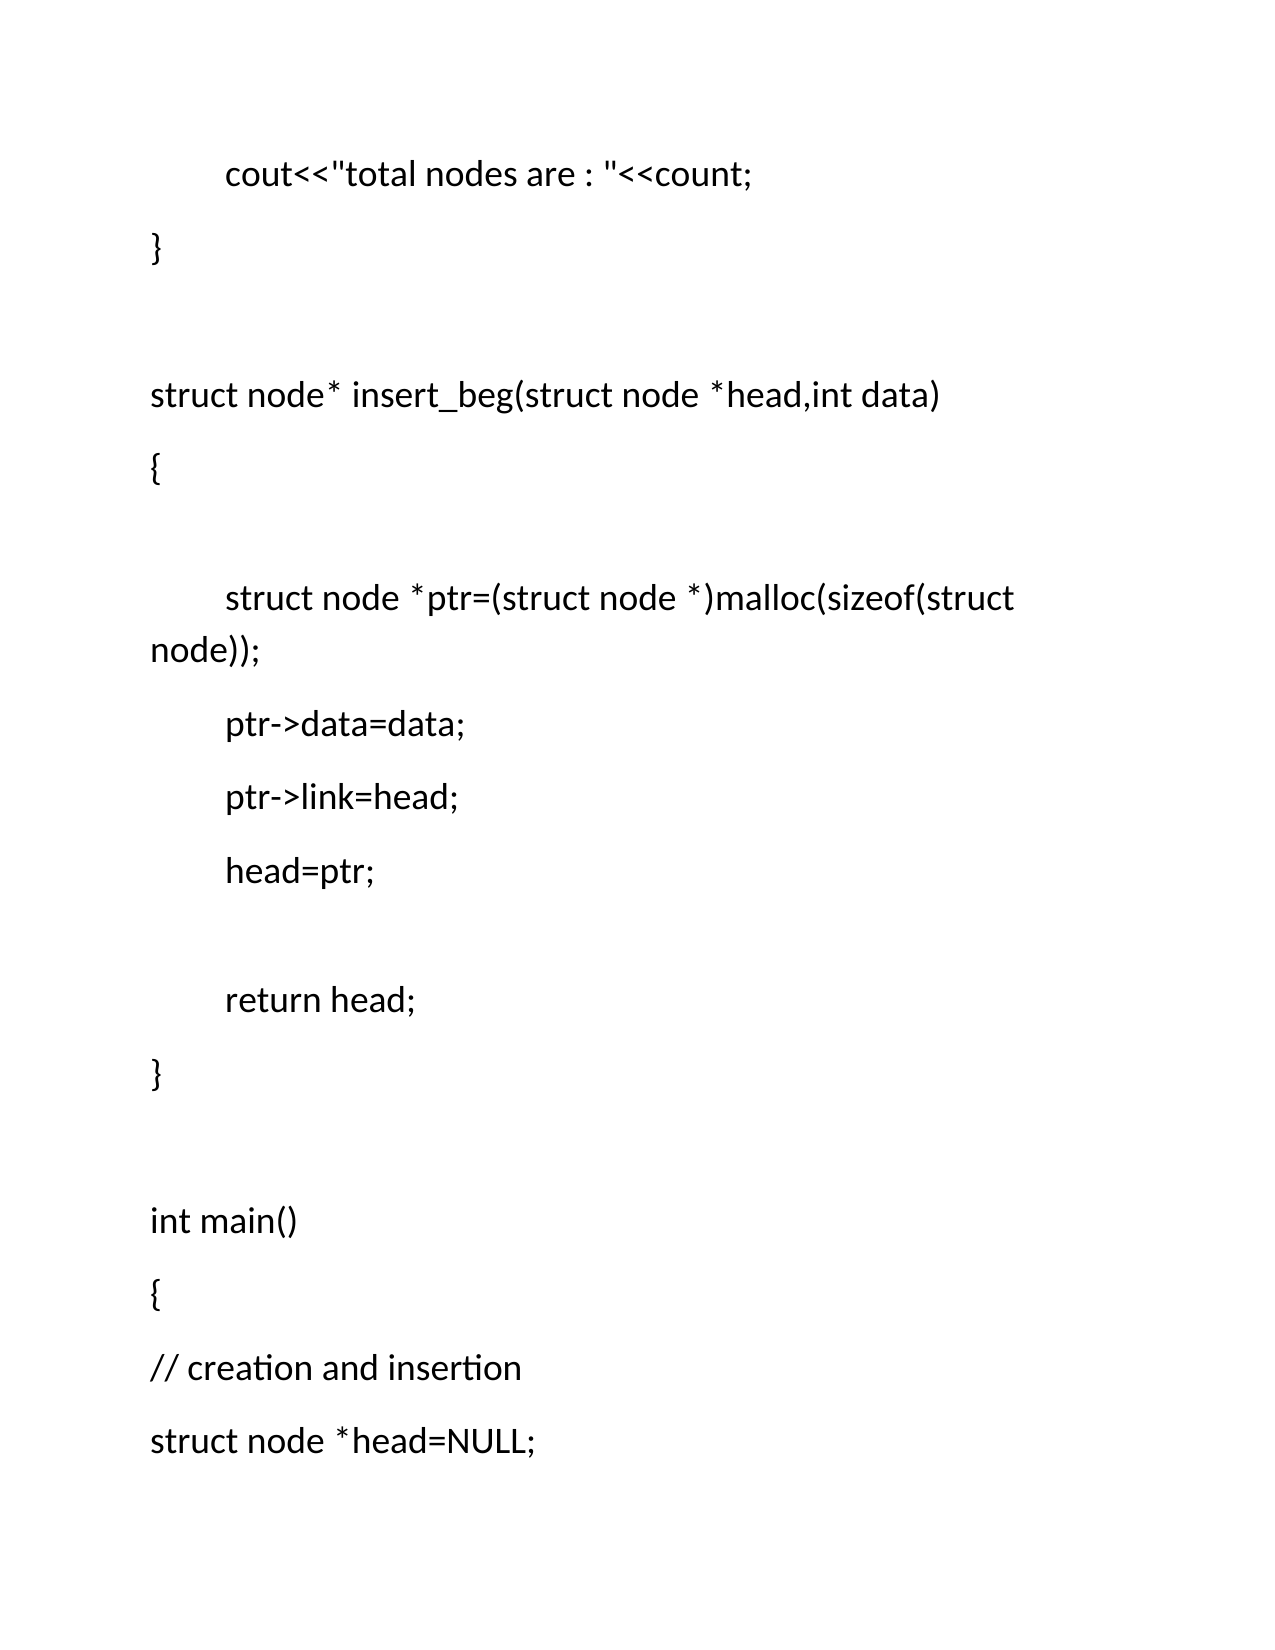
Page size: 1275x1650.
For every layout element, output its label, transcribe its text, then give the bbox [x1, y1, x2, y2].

text { [150, 1270, 1125, 1316]
text } [150, 223, 1125, 269]
text head=ptr; [150, 847, 1125, 893]
text // creation and insertion [150, 1344, 1125, 1389]
text ptr->data=data; [150, 700, 1125, 746]
text struct node *ptr=(struct node *)malloc(sizeof(struct node)); [150, 573, 1125, 672]
text struct node *head=NULL; [150, 1417, 1125, 1463]
text } [150, 1049, 1125, 1095]
text ptr->link=head; [150, 773, 1125, 819]
text { [150, 444, 1125, 490]
text return head; [150, 976, 1125, 1022]
text int main() [150, 1197, 1125, 1242]
text cout<<"total nodes are : "<<count; [150, 150, 1125, 196]
text struct node* insert_beg(struct node *head,int data) [150, 371, 1125, 416]
